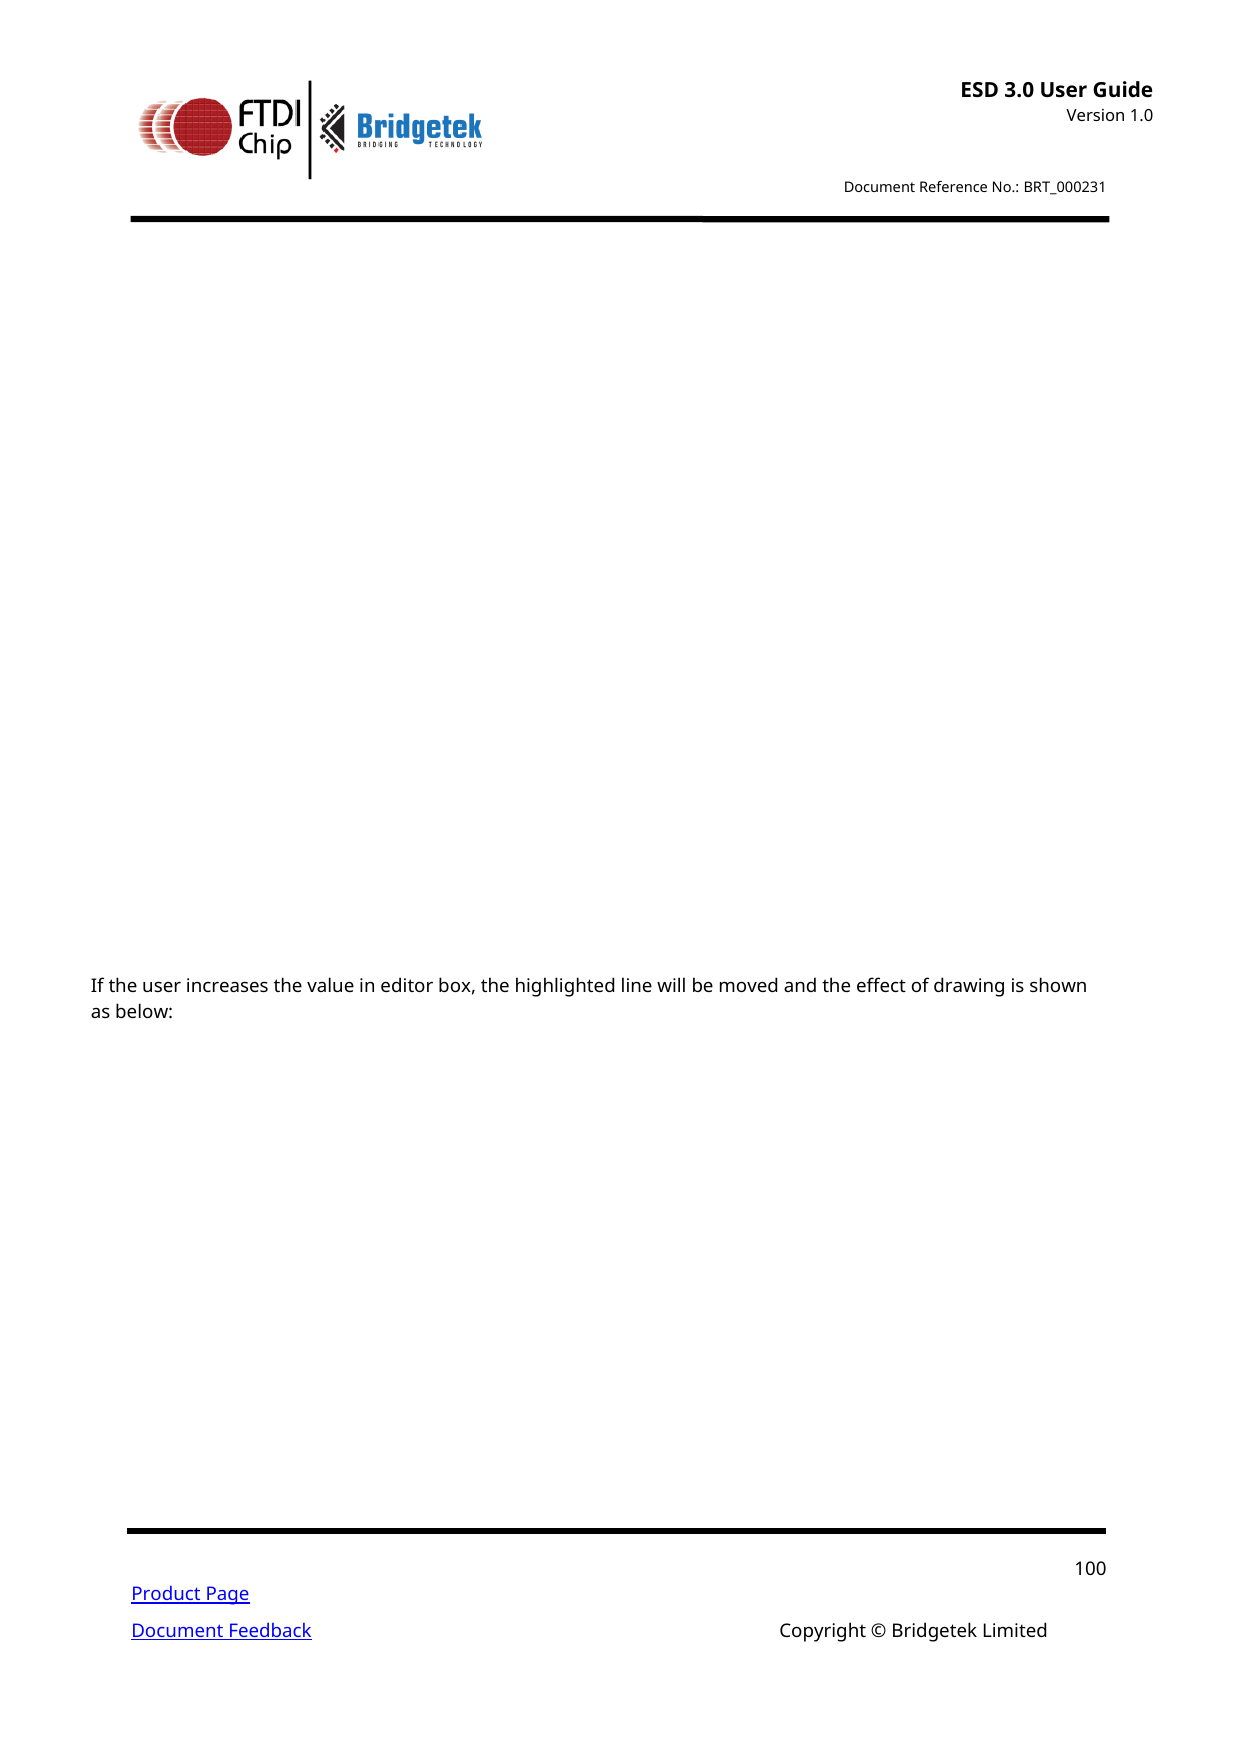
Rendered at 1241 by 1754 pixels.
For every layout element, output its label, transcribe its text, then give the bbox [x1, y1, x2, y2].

picture [132, 75, 489, 185]
